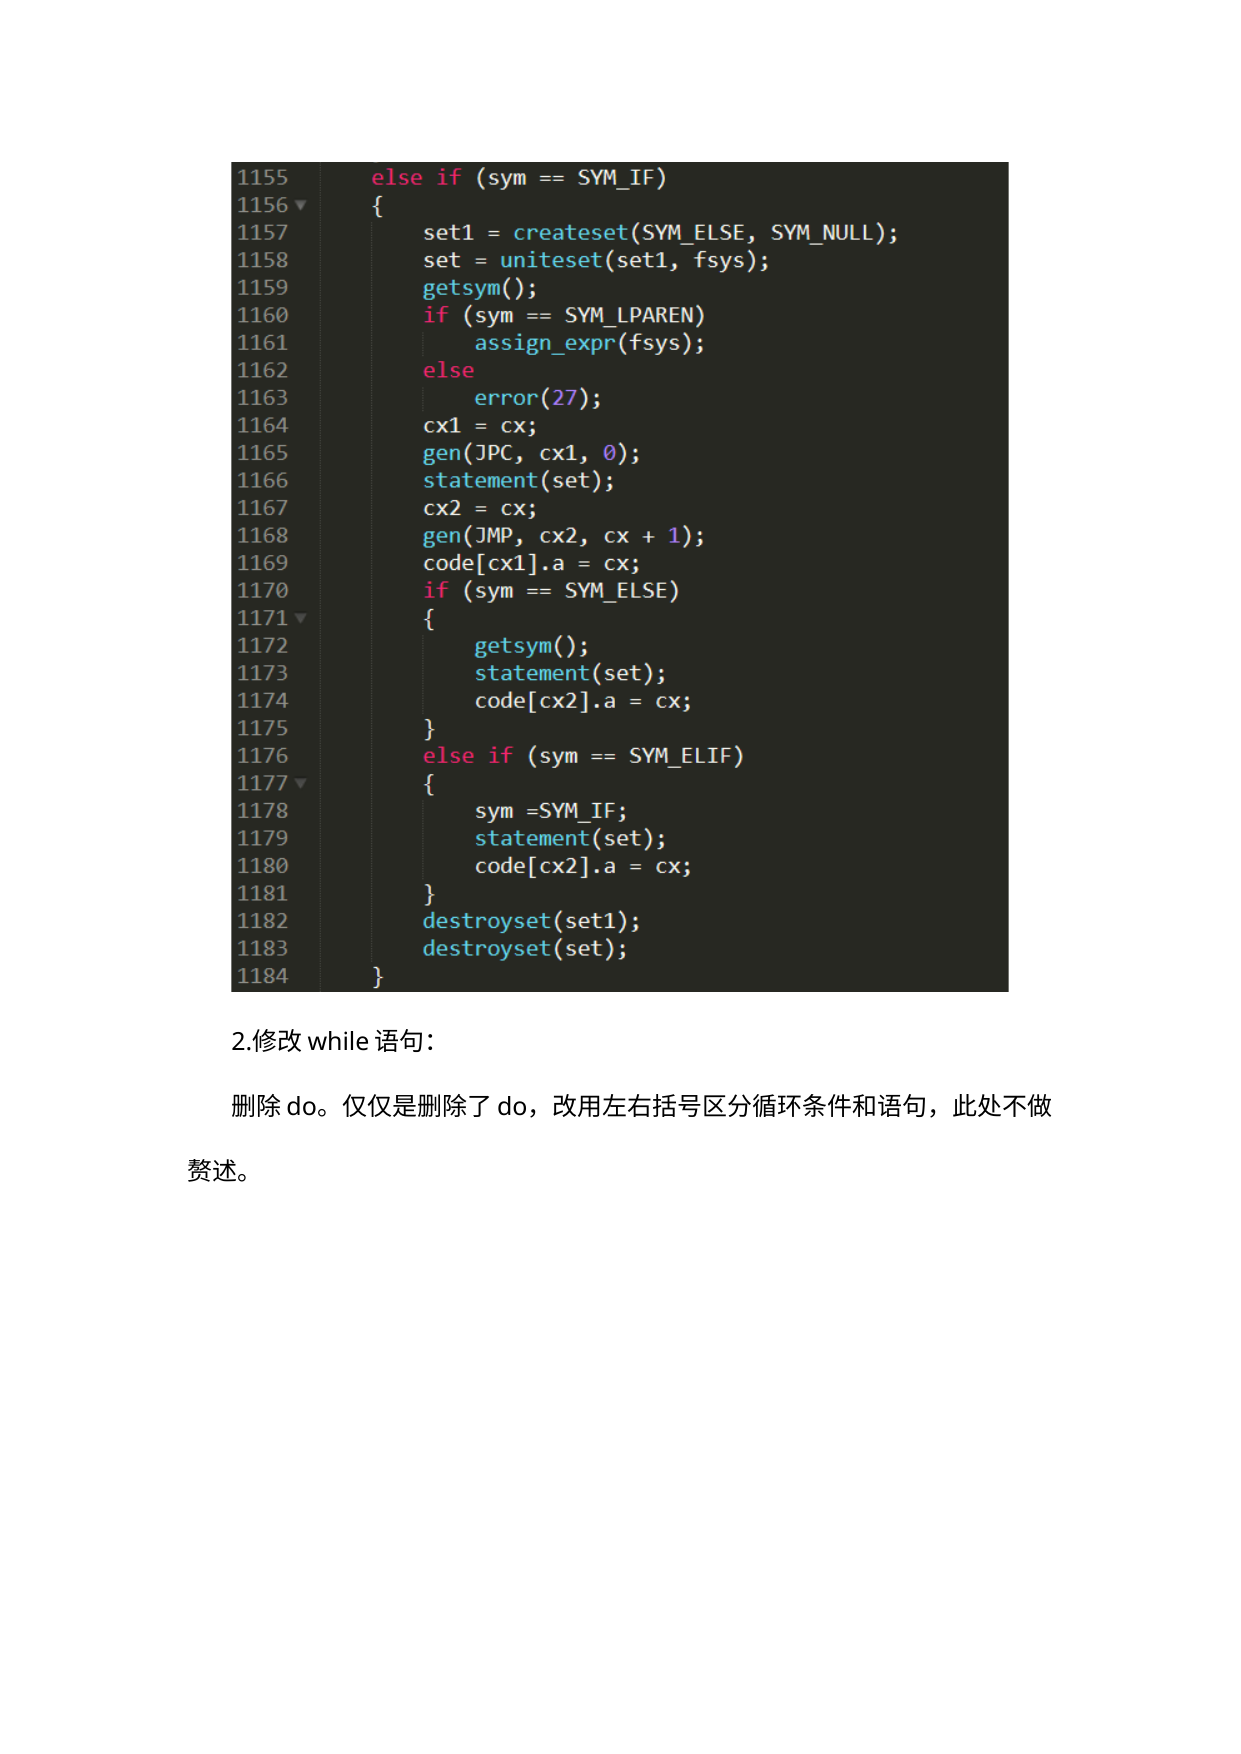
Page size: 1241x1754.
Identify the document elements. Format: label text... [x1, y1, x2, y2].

text 删除do。仅仅是删除了do，改用左右括号区分循环条件和语句，此处不做赘述。 [187, 1072, 1053, 1202]
text 2.修改while语句： [187, 1007, 1053, 1072]
picture [231, 162, 1009, 992]
